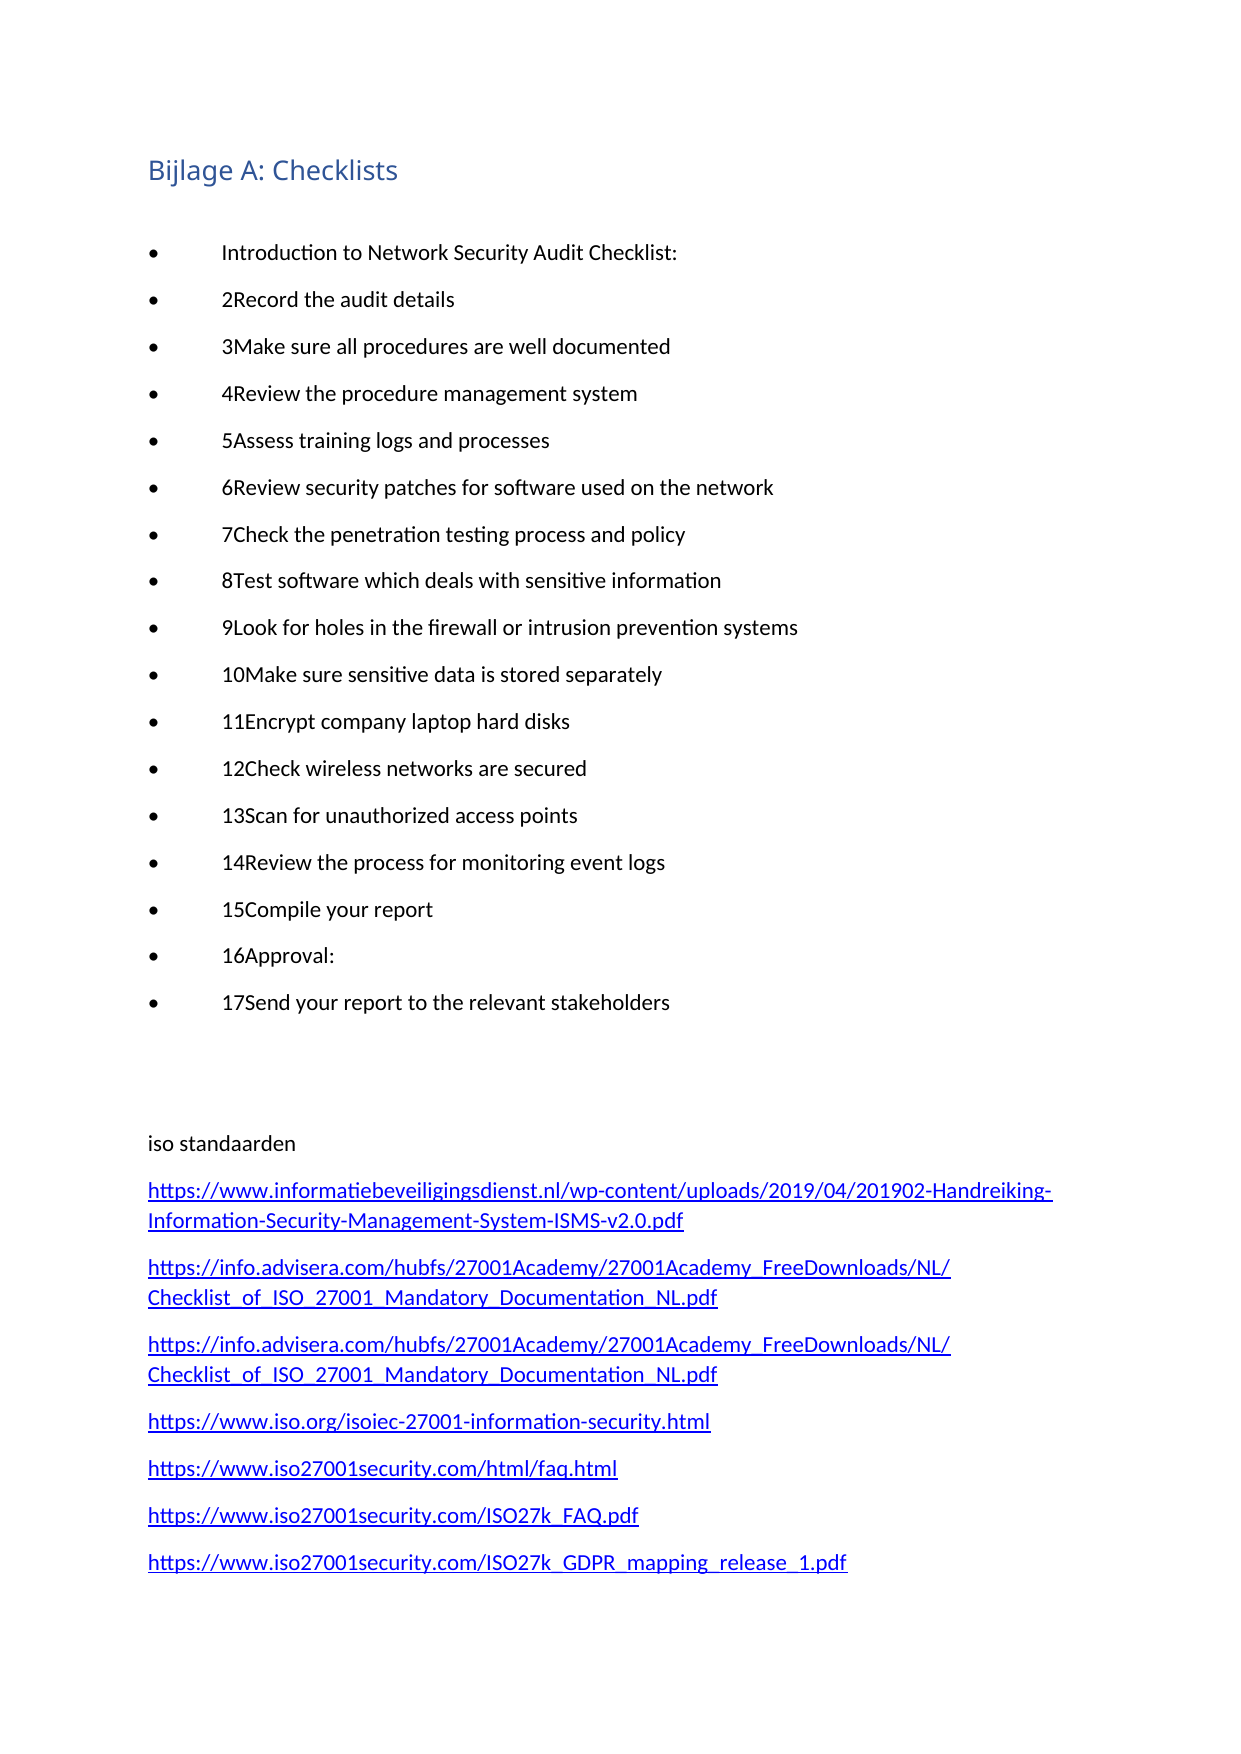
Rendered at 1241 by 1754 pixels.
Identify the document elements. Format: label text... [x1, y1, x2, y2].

text https://info.advisera.com/hubfs/27001Academy/27001Academy_FreeDownloads/NL/Checklist_of_ISO_27001_Mandatory_Documentation_NL.pdf [148, 1330, 1093, 1388]
text • 7Check the penetration testing process and policy [148, 520, 1093, 548]
text • 3Make sure all procedures are well documented [148, 332, 1093, 360]
text • 11Encrypt company laptop hard disks [148, 707, 1093, 735]
text • Introduction to Network Security Audit Checklist: [148, 238, 1093, 266]
text https://www.iso.org/isoiec-27001-information-security.html [148, 1407, 1093, 1435]
text • 9Look for holes in the firewall or intrusion prevention systems [148, 613, 1093, 641]
text • 5Assess training logs and processes [148, 426, 1093, 454]
text • 13Scan for unauthorized access points [148, 801, 1093, 829]
text https://www.informatiebeveiligingsdienst.nl/wp-content/uploads/2019/04/201902-Handreiking-Information-Security-Management-System-ISMS-v2.0.pdf [148, 1176, 1093, 1234]
text • 16Approval: [148, 942, 1093, 969]
text • 8Test software which deals with sensitive information [148, 567, 1093, 594]
text • 10Make sure sensitive data is stored separately [148, 660, 1093, 688]
text • 4Review the procedure management system [148, 379, 1093, 407]
text https://www.iso27001security.com/ISO27k_FAQ.pdf [148, 1501, 1093, 1529]
text • 2Record the audit details [148, 285, 1093, 313]
text • 6Review security patches for software used on the network [148, 473, 1093, 501]
text • 15Compile your report [148, 895, 1093, 923]
text https://info.advisera.com/hubfs/27001Academy/27001Academy_FreeDownloads/NL/Checklist_of_ISO_27001_Mandatory_Documentation_NL.pdf [148, 1253, 1093, 1311]
text https://www.iso27001security.com/ISO27k_GDPR_mapping_release_1.pdf [148, 1548, 1093, 1576]
text • 17Send your report to the relevant stakeholders [148, 988, 1093, 1016]
text iso standaarden [148, 1129, 1093, 1157]
text https://www.iso27001security.com/html/faq.html [148, 1454, 1093, 1482]
subtitle Bijlage A: Checklists [148, 152, 1093, 189]
text • 12Check wireless networks are secured [148, 754, 1093, 782]
text • 14Review the process for monitoring event logs [148, 848, 1093, 876]
